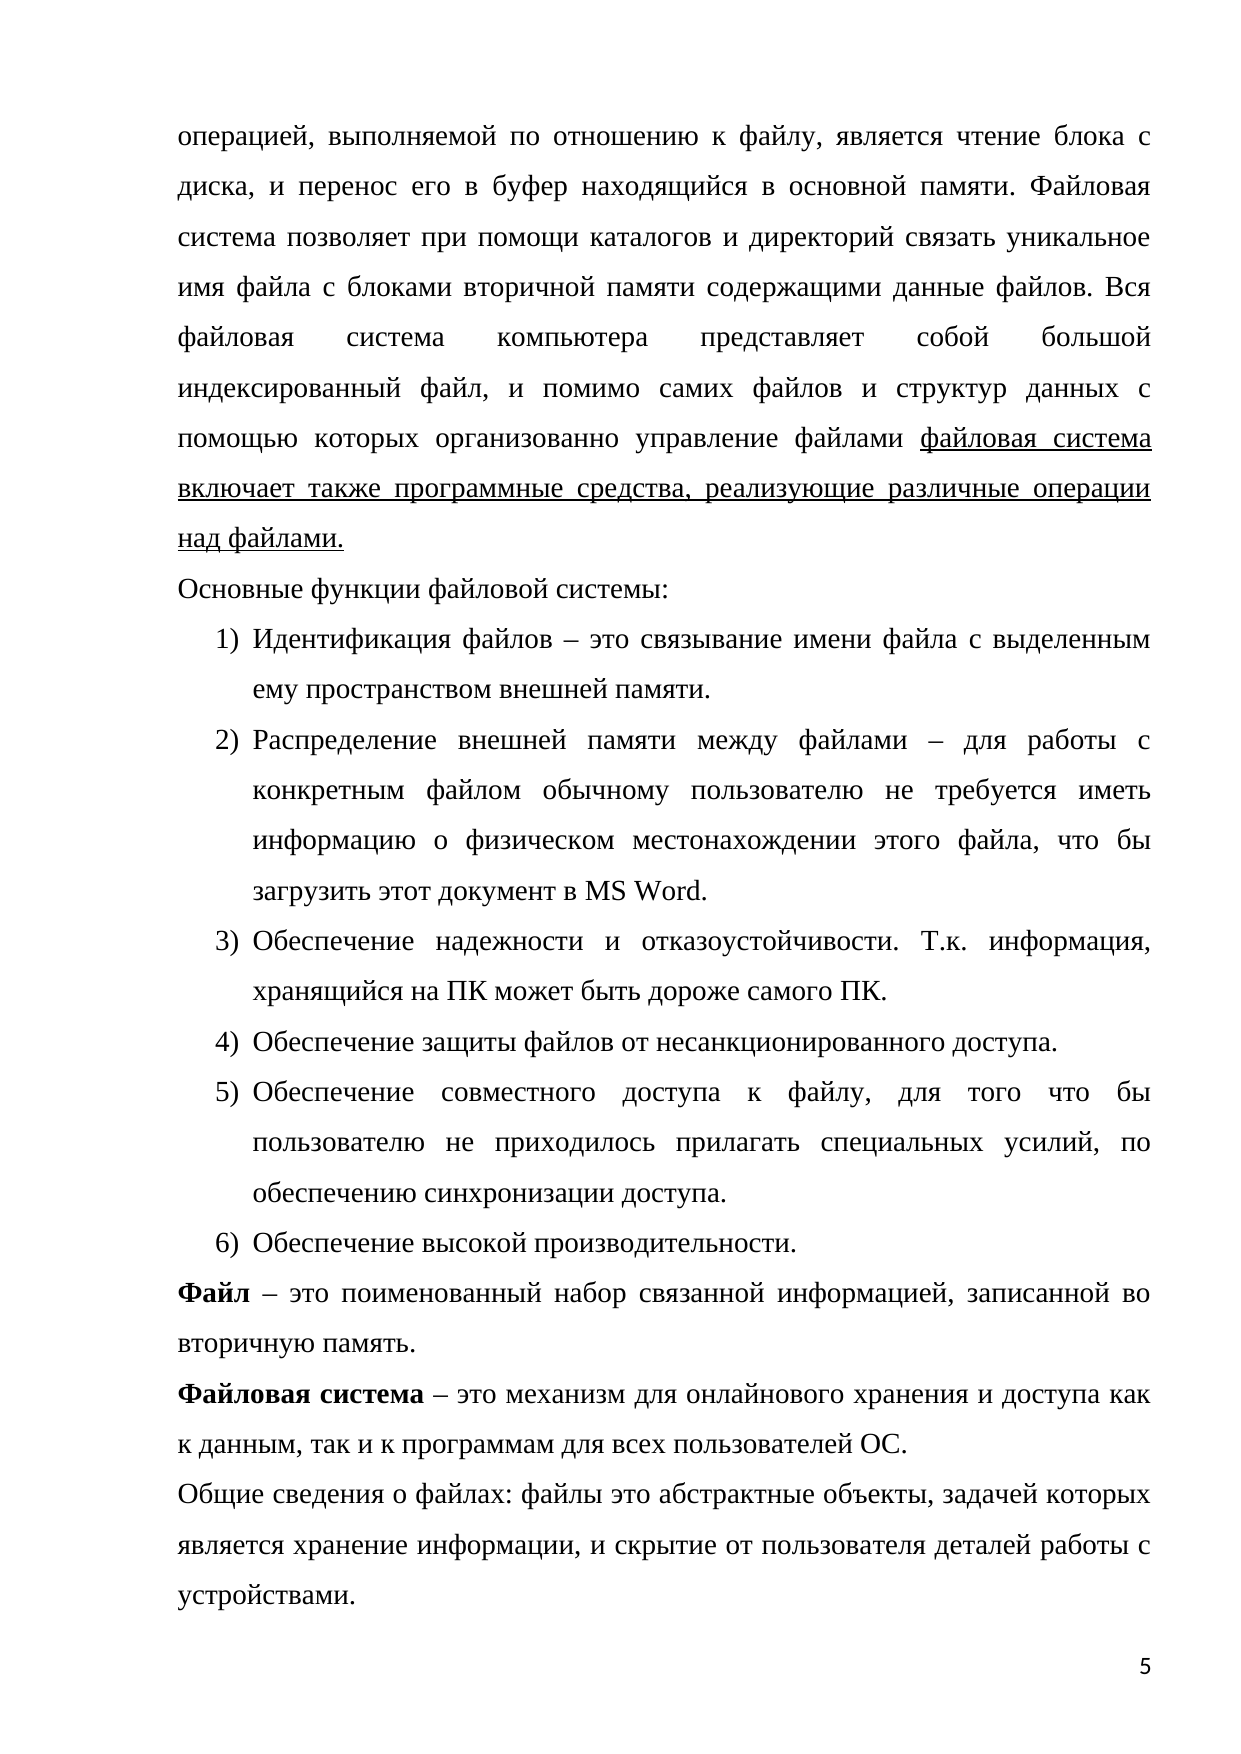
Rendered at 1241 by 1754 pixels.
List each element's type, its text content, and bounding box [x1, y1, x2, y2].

text Файловая система – это механизм для онлайнового хранения и доступа как к данным, так и к программам для всех пользователей ОС. [177, 1376, 1152, 1460]
text Основные функции файловой системы: [177, 571, 1152, 604]
text Файл – это поименованный набор связанной информацией, записанной во вторичную память. [177, 1275, 1152, 1359]
list Обеспечение защиты файлов от несанкционированного доступа. [215, 1024, 1152, 1057]
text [177, 118, 1152, 554]
list Обеспечение высокой производительности. [215, 1225, 1152, 1258]
list Обеспечение совместного доступа к файлу, для того что бы пользователю не приходилось прилагать специальных усилий, по обеспечению синхронизации доступа. [215, 1074, 1152, 1208]
text Общие сведения о файлах: файлы это абстрактные объекты, задачей которых является хранение информации, и скрытие от пользователя деталей работы с устройствами. [177, 1477, 1152, 1611]
list Распределение внешней памяти между файлами – для работы с конкретным файлом обычному пользователю не требуется иметь информацию о физическом местонахождении этого файла, что бы загрузить этот документ в MS Word. [215, 722, 1152, 906]
list Обеспечение надежности и отказоустойчивости. Т.к. информация, хранящийся на ПК может быть дороже самого ПК. [215, 923, 1152, 1007]
list Идентификация файлов – это связывание имени файла с выделенным ему пространством внешней памяти. [215, 621, 1152, 705]
